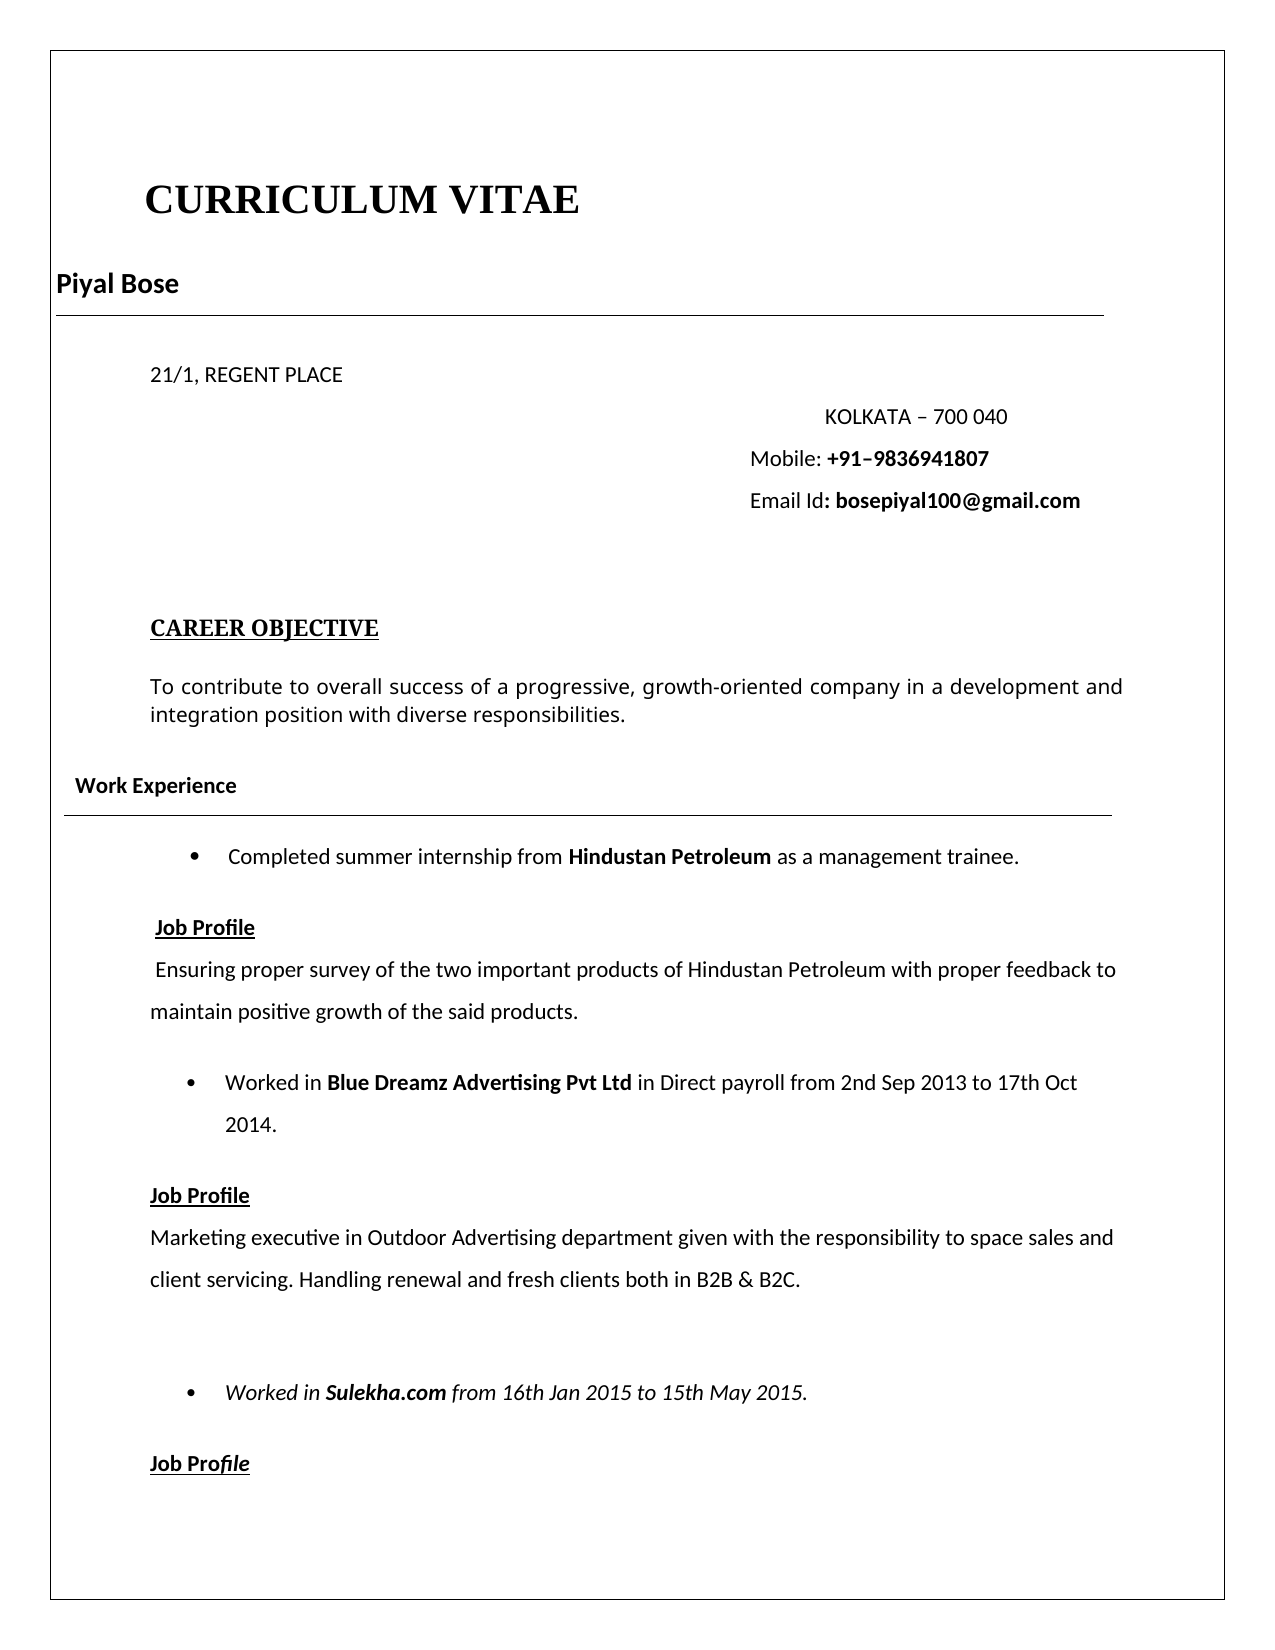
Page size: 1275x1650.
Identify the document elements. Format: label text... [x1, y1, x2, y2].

list Completed summer internship from Hindustan Petroleum as a management trainee. [191, 842, 1125, 870]
text Mobile: +91–9836941807 [750, 444, 1125, 472]
text CAREER OBJECTIVE [150, 612, 1125, 643]
text Job Profile [150, 1181, 1125, 1209]
text Work Experience [75, 771, 1125, 799]
text To contribute to overall success of a progressive, growth-oriented company in a development and integration position with diverse responsibilities. [150, 672, 1125, 729]
text Ensuring proper survey of the two important products of Hindustan Petroleum with proper feedback to maintain positive growth of the said products. [150, 955, 1125, 1025]
list Worked in Blue Dreamz Advertising Pvt Ltd in Direct payroll from 2nd Sep 2013 to 17th Oct 2014. [187, 1068, 1125, 1138]
text 21/1, REGENT PLACE [150, 360, 1125, 388]
text Piyal Bose [56, 265, 1125, 301]
list Worked in Sulekha.com from 16th Jan 2015 to 15th May 2015. [187, 1378, 1125, 1406]
text Email Id: bosepiyal100@gmail.com [750, 486, 1125, 514]
text Marketing executive in Outdoor Advertising department given with the responsibility to space sales and client servicing. Handling renewal and fresh clients both in B2B & B2C. [150, 1223, 1125, 1293]
text KOLKATA – 700 040 [806, 402, 1125, 430]
text Job Profile [150, 913, 1125, 941]
text Job Profile [150, 1449, 1125, 1477]
text CURRICULUM VITAE [144, 175, 1125, 223]
